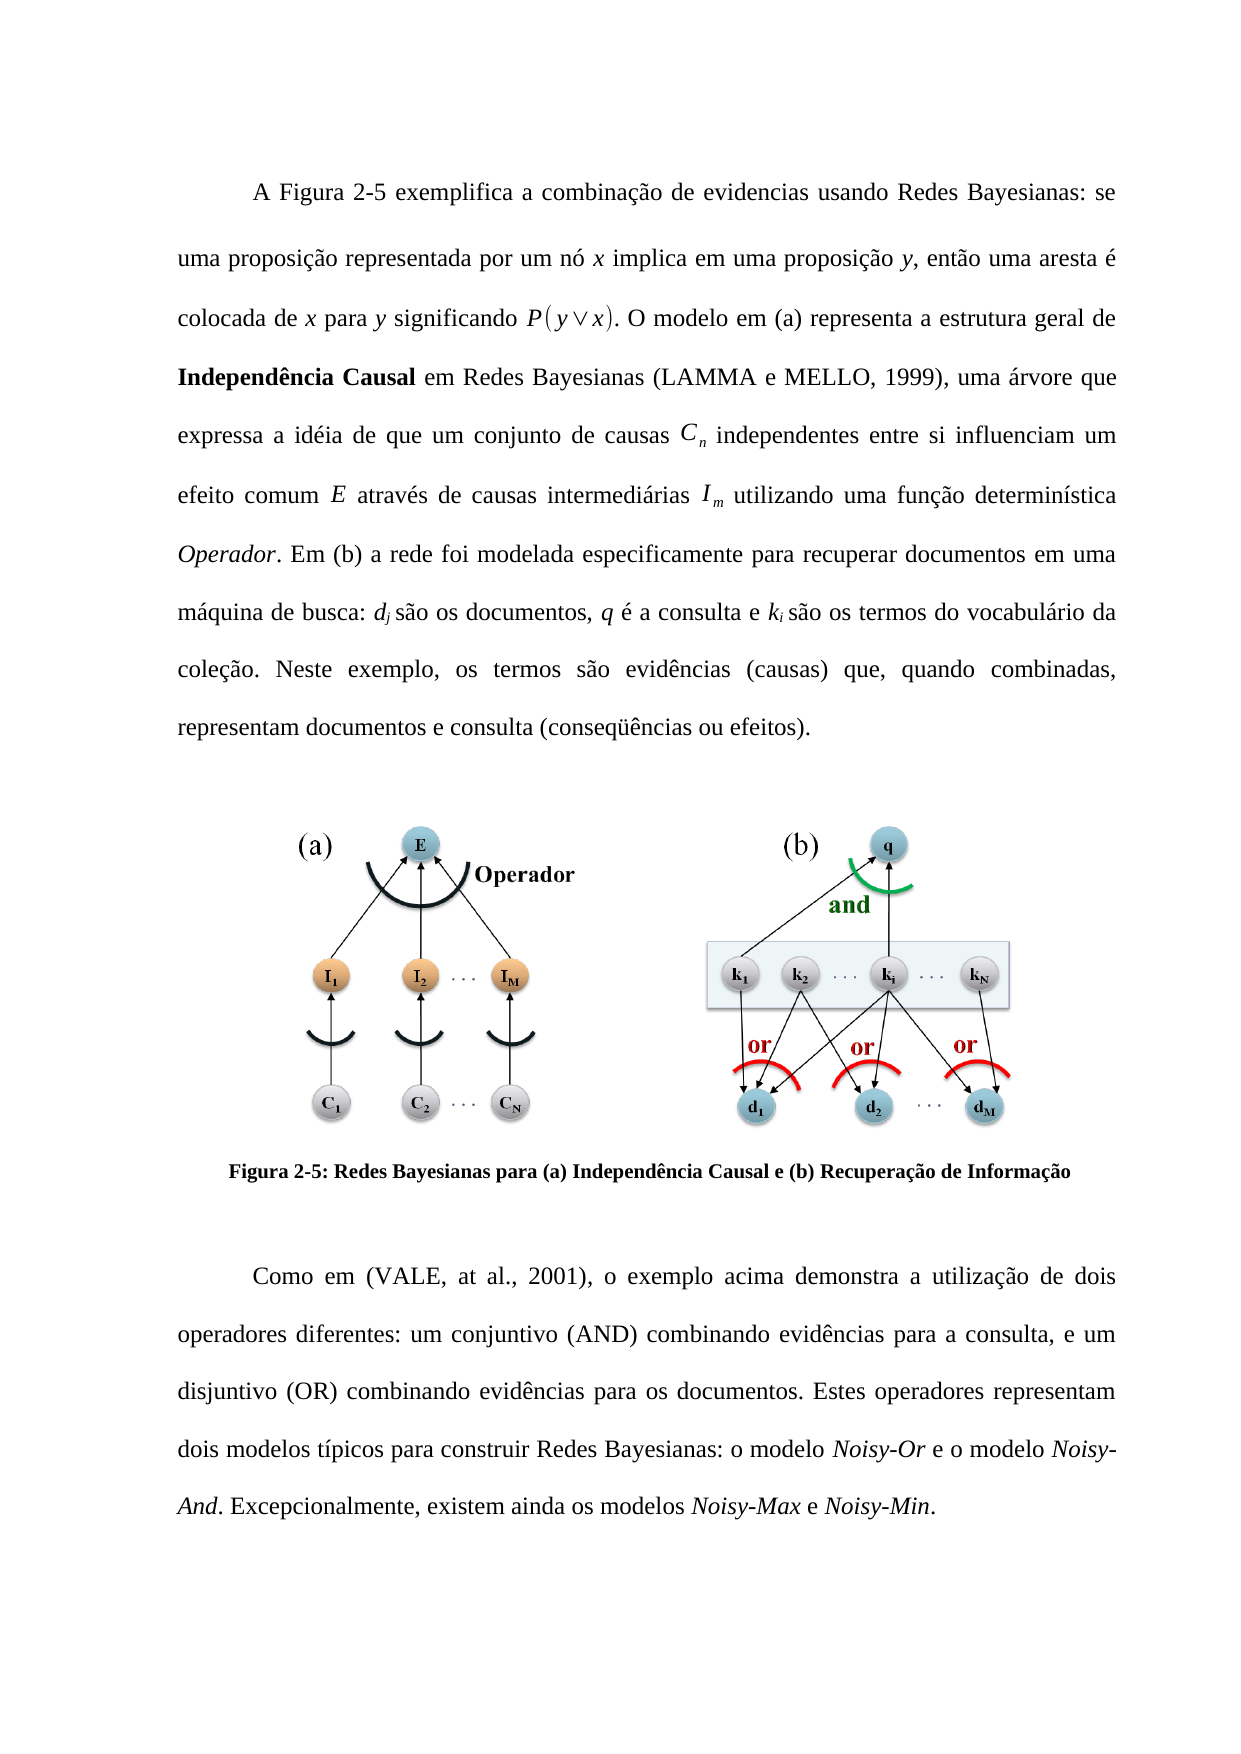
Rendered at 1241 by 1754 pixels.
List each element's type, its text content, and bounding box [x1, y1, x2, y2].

text Como em , o exemplo acima demonstra a utilização de dois operadores diferentes: um conjuntivo (AND) combinando evidências para a consulta, e um disjuntivo (OR) combinando evidências para os documentos. Estes operadores representam dois modelos típicos para construir Redes Bayesianas: o modelo Noisy-Or e o modelo Noisy-And. Excepcionalmente, existem ainda os modelos Noisy-Max e Noisy-Min. [177, 1261, 1117, 1520]
picture [278, 814, 1016, 1131]
text A Figura 2-5 exemplifica a combinação de evidencias usando Redes Bayesianas: se uma proposição representada por um nó x implica em uma proposição y, então uma aresta é colocada de x para y significando . O modelo em (a) representa a estrutura geral de Independência Causal em Redes Bayesianas , uma árvore que expressa a idéia de que um conjunto de causas independentes entre si influenciam um efeito comum através de causas intermediárias utilizando uma função determinística Operador. Em (b) a rede foi modelada especificamente para recuperar documentos em uma máquina de busca: dj são os documentos, q é a consulta e ki são os termos do vocabulário da coleção. Neste exemplo, os termos são evidências (causas) que, quando combinadas, representam documentos e consulta (conseqüências ou efeitos). [177, 177, 1117, 741]
